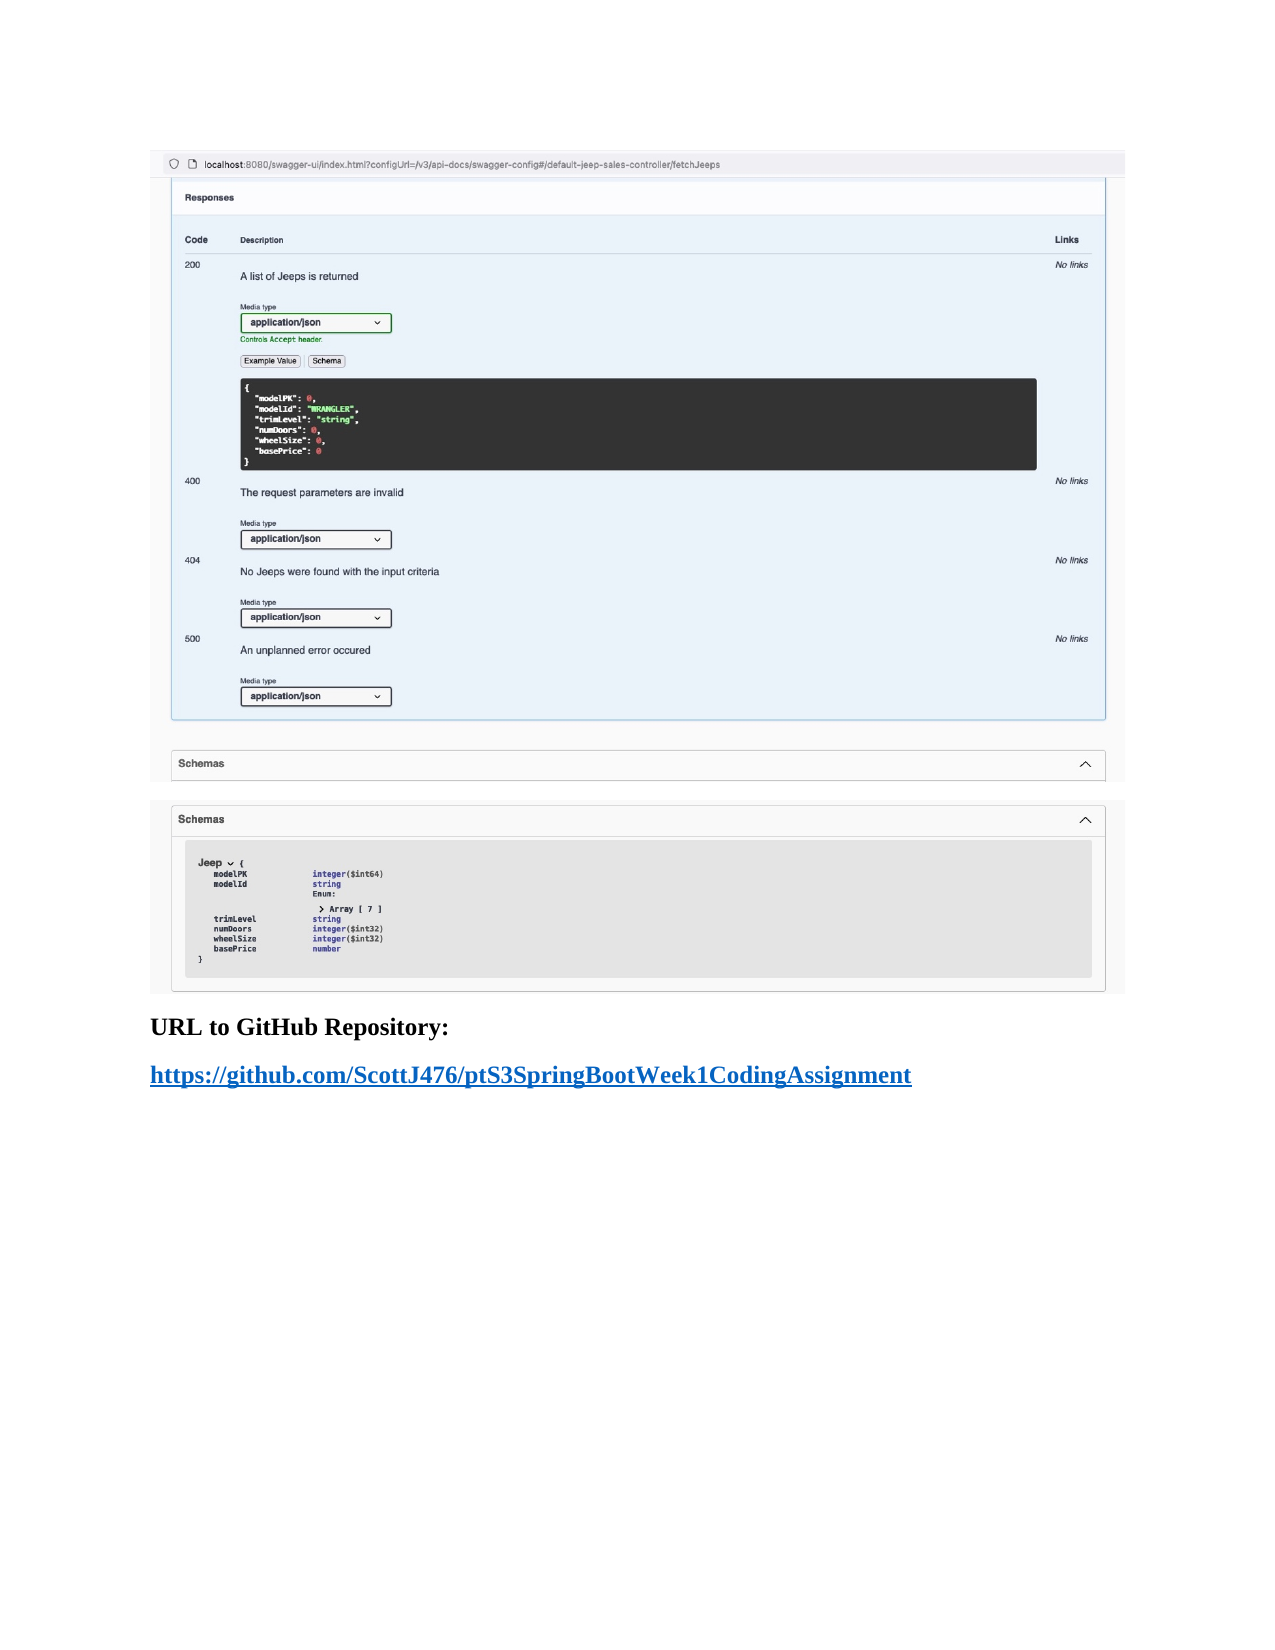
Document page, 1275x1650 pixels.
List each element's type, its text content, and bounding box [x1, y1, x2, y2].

picture [150, 800, 1125, 994]
text https://github.com/ScottJ476/ptS3SpringBootWeek1CodingAssignment [150, 1060, 1125, 1089]
text URL to GitHub Repository: [150, 1012, 1125, 1041]
picture [150, 150, 1125, 782]
